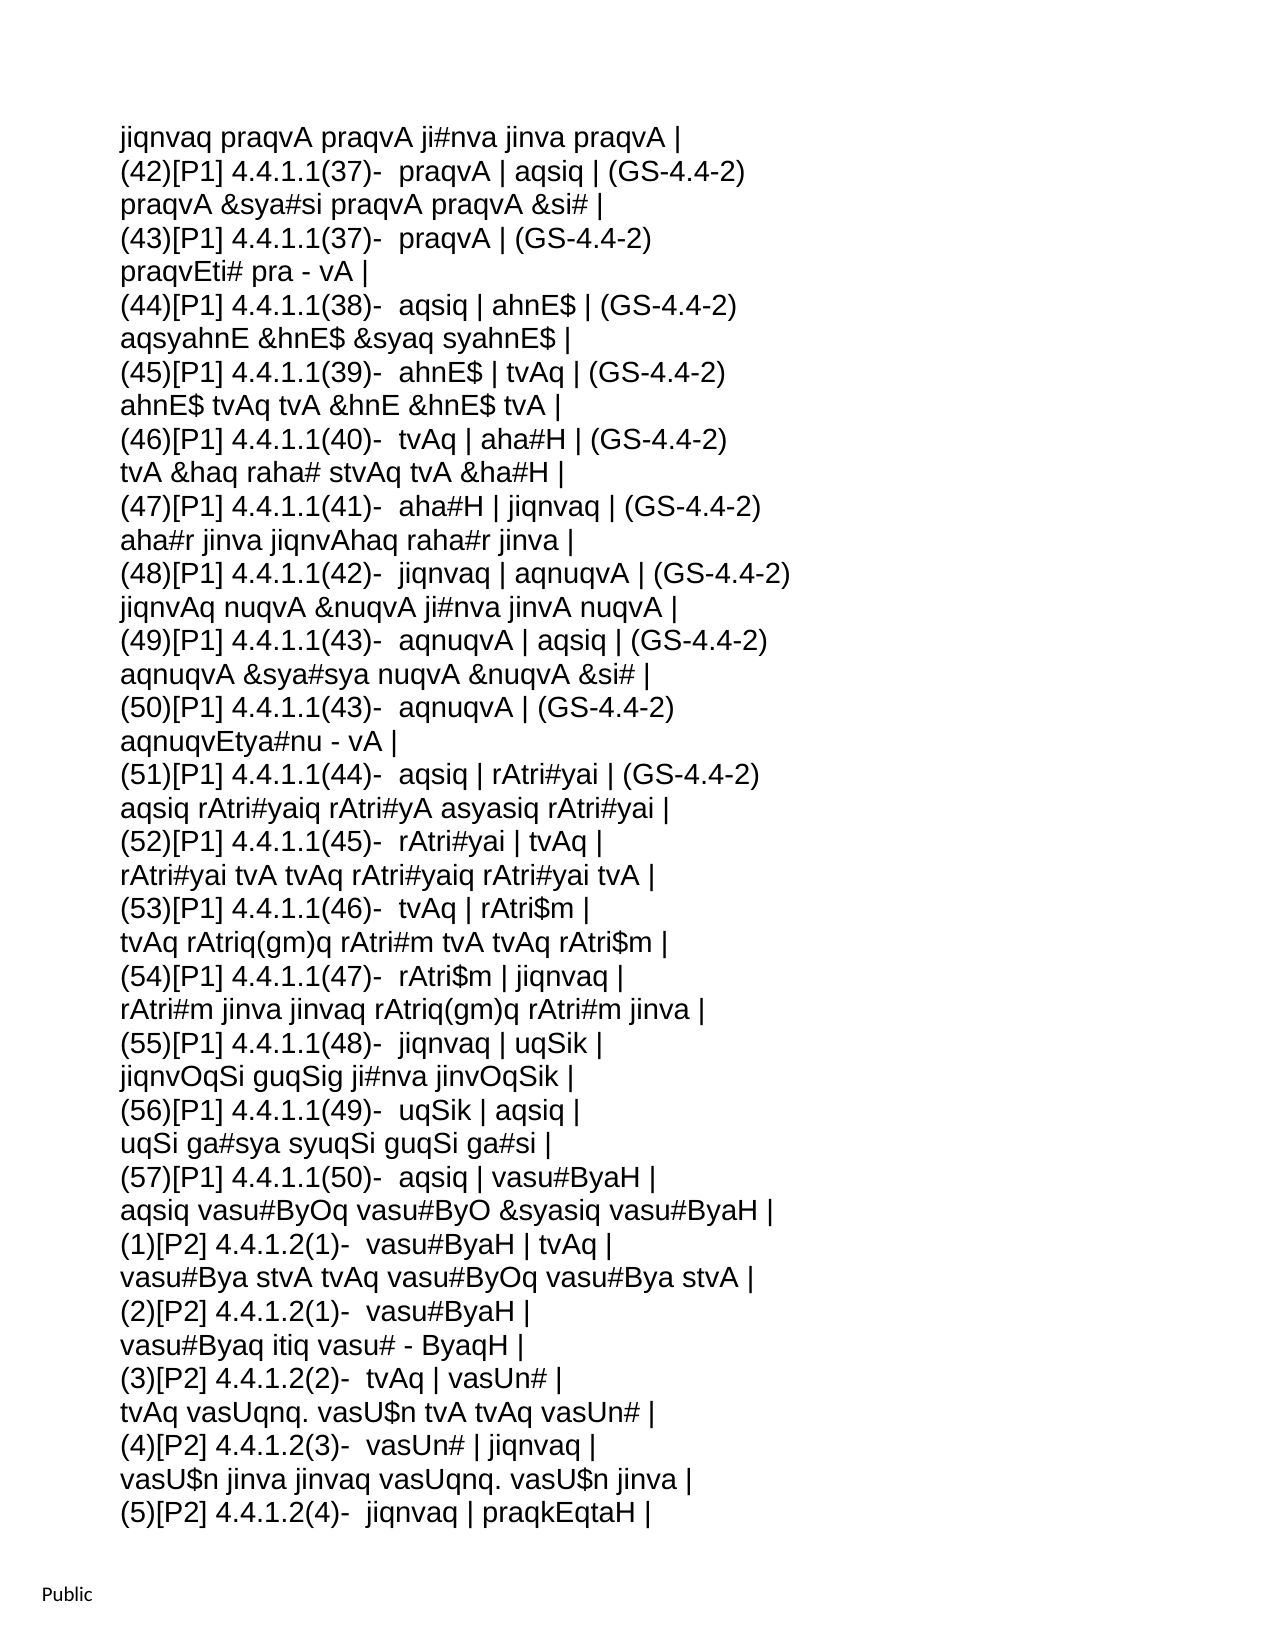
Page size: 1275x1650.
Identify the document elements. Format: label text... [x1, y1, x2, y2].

text (43)[P1] 4.4.1.1(37)- praqvA | (GS-4.4-2) [120, 221, 1200, 254]
text uqSi ga#sya syuqSi guqSi ga#si | [120, 1126, 1200, 1160]
text aqsiq vasu#ByOq vasu#ByO &syasiq vasu#ByaH | [120, 1193, 1200, 1227]
text praqvEti# pra - vA | [120, 254, 1200, 288]
text (45)[P1] 4.4.1.1(39)- ahnE$ | tvAq | (GS-4.4-2) [120, 355, 1200, 388]
text aqnuqvA &sya#sya nuqvA &nuqvA &si# | [120, 657, 1200, 690]
text (50)[P1] 4.4.1.1(43)- aqnuqvA | (GS-4.4-2) [120, 690, 1200, 724]
text (52)[P1] 4.4.1.1(45)- rAtri#yai | tvAq | [120, 824, 1200, 858]
text (51)[P1] 4.4.1.1(44)- aqsiq | rAtri#yai | (GS-4.4-2) [120, 757, 1200, 791]
text aqnuqvEtya#nu - vA | [120, 724, 1200, 757]
text tvAq rAtriq(gm)q rAtri#m tvA tvAq rAtri$m | [120, 925, 1200, 958]
text (48)[P1] 4.4.1.1(42)- jiqnvaq | aqnuqvA | (GS-4.4-2) [120, 556, 1200, 589]
text ahnE$ tvAq tvA &hnE &hnE$ tvA | [120, 388, 1200, 422]
text (54)[P1] 4.4.1.1(47)- rAtri$m | jiqnvaq | [120, 958, 1200, 992]
text (53)[P1] 4.4.1.1(46)- tvAq | rAtri$m | [120, 891, 1200, 925]
text vasu#Bya stvA tvAq vasu#ByOq vasu#Bya stvA | [120, 1260, 1200, 1294]
text rAtri#m jinva jinvaq rAtriq(gm)q rAtri#m jinva | [120, 992, 1200, 1026]
text vasu#Byaq itiq vasu# - ByaqH | [120, 1327, 1200, 1361]
text tvA &haq raha# stvAq tvA &ha#H | [120, 455, 1200, 489]
text (4)[P2] 4.4.1.2(3)- vasUn# | jiqnvaq | [120, 1428, 1200, 1462]
text (55)[P1] 4.4.1.1(48)- jiqnvaq | uqSik | [120, 1026, 1200, 1059]
text jiqnvAq nuqvA &nuqvA ji#nva jinvA nuqvA | [120, 589, 1200, 623]
text jiqnvOqSi guqSig ji#nva jinvOqSik | [120, 1059, 1200, 1093]
text (56)[P1] 4.4.1.1(49)- uqSik | aqsiq | [120, 1093, 1200, 1126]
text (44)[P1] 4.4.1.1(38)- aqsiq | ahnE$ | (GS-4.4-2) [120, 288, 1200, 321]
text aqsiq rAtri#yaiq rAtri#yA asyasiq rAtri#yai | [120, 791, 1200, 824]
text (57)[P1] 4.4.1.1(50)- aqsiq | vasu#ByaH | [120, 1160, 1200, 1193]
text (47)[P1] 4.4.1.1(41)- aha#H | jiqnvaq | (GS-4.4-2) [120, 489, 1200, 522]
text (5)[P2] 4.4.1.2(4)- jiqnvaq | praqkEqtaH | [120, 1495, 1200, 1529]
text (49)[P1] 4.4.1.1(43)- aqnuqvA | aqsiq | (GS-4.4-2) [120, 623, 1200, 657]
text (46)[P1] 4.4.1.1(40)- tvAq | aha#H | (GS-4.4-2) [120, 422, 1200, 455]
text tvAq vasUqnq. vasU$n tvA tvAq vasUn# | [120, 1394, 1200, 1428]
text aha#r jinva jiqnvAhaq raha#r jinva | [120, 522, 1200, 556]
text (1)[P2] 4.4.1.2(1)- vasu#ByaH | tvAq | [120, 1227, 1200, 1260]
text (2)[P2] 4.4.1.2(1)- vasu#ByaH | [120, 1294, 1200, 1327]
text aqsyahnE &hnE$ &syaq syahnE$ | [120, 321, 1200, 355]
text (42)[P1] 4.4.1.1(37)- praqvA | aqsiq | (GS-4.4-2) [120, 153, 1200, 187]
text vasU$n jinva jinvaq vasUqnq. vasU$n jinva | [120, 1462, 1200, 1495]
text jiqnvaq praqvA praqvA ji#nva jinva praqvA | [120, 120, 1200, 153]
text rAtri#yai tvA tvAq rAtri#yaiq rAtri#yai tvA | [120, 858, 1200, 891]
text praqvA &sya#si praqvA praqvA &si# | [120, 187, 1200, 221]
text (3)[P2] 4.4.1.2(2)- tvAq | vasUn# | [120, 1361, 1200, 1394]
